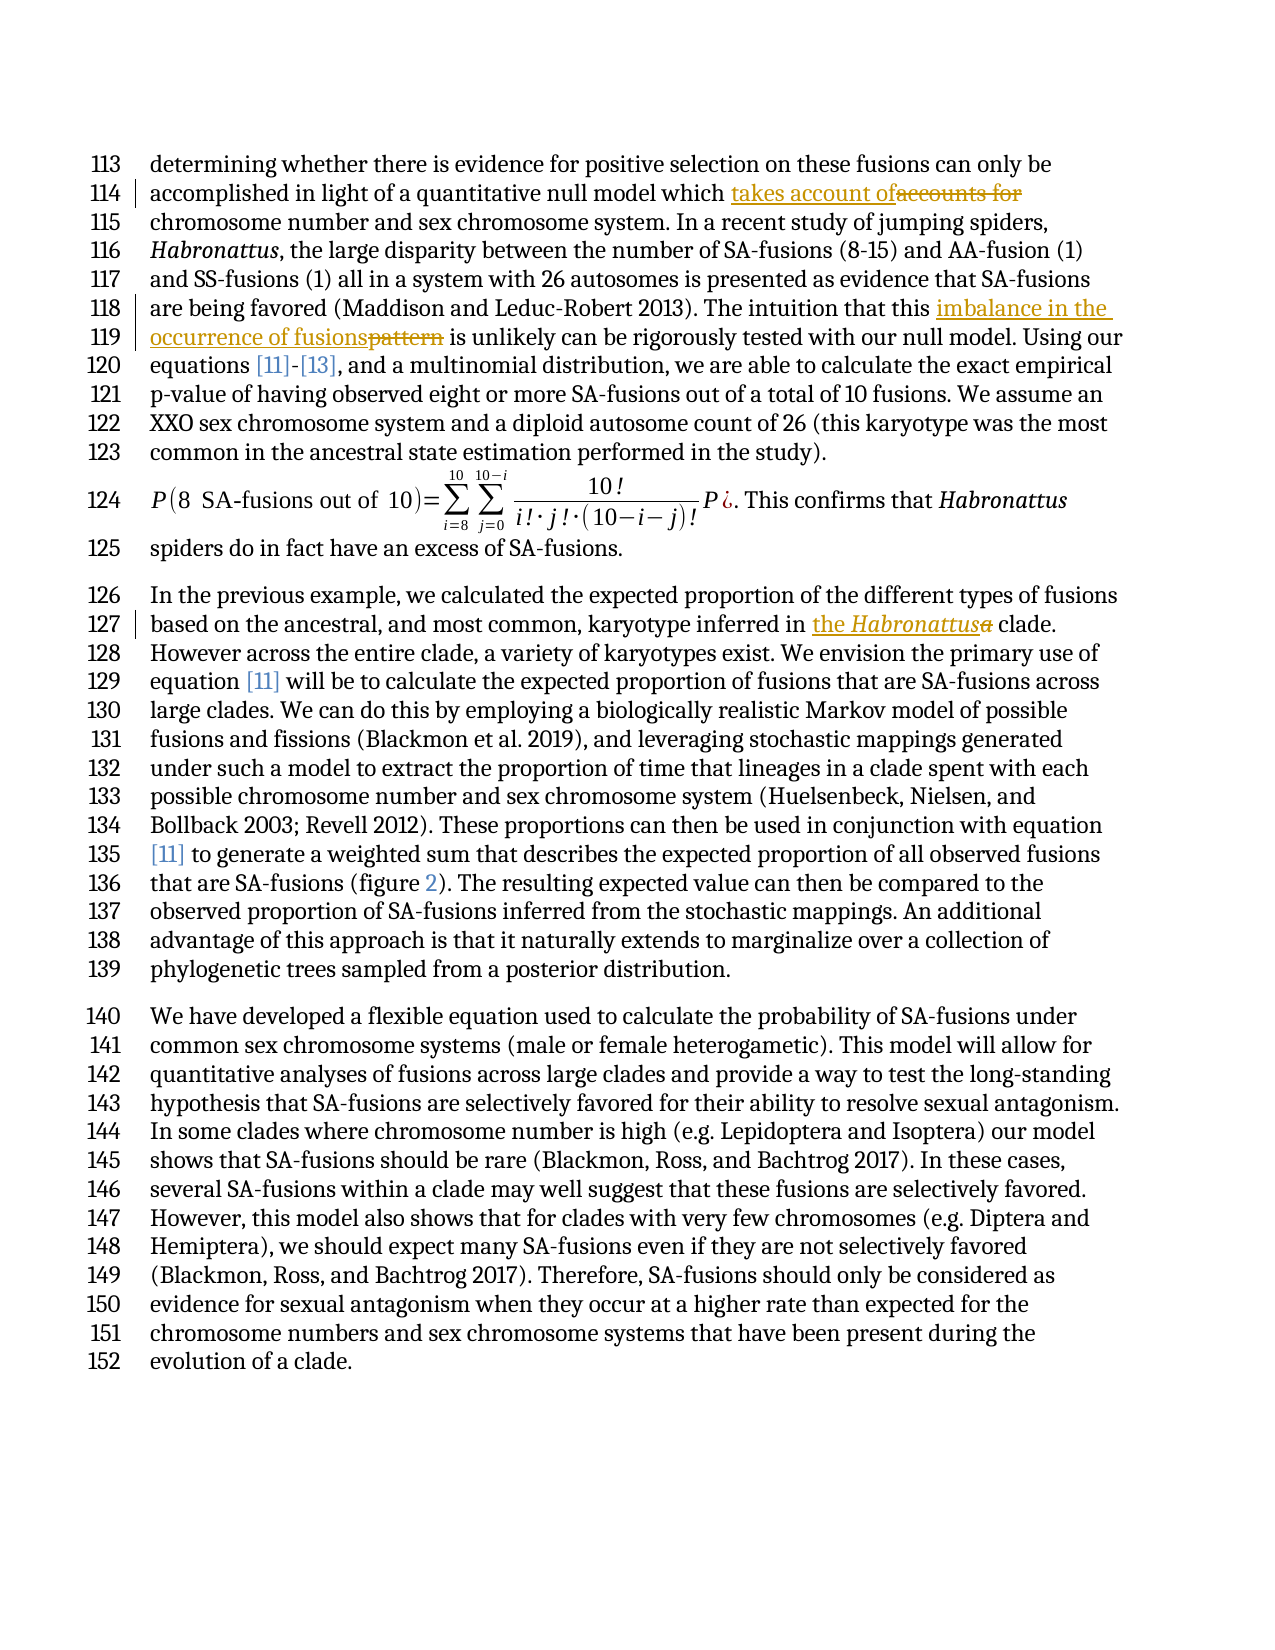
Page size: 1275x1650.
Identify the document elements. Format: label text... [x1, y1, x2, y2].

text In the previous example, we calculated the expected proportion of the different types of fusions based on the ancestral, and most common, karyotype inferred in clade. However across the entire clade, a variety of karyotypes exist. We envision the primary use of equation [11] will be to calculate the expected proportion of fusions that are SA-fusions across large clades. We can do this by employing a biologically realistic Markov model of possible fusions and fissions (Blackmon et al. 2019), and leveraging stochastic mappings generated under such a model to extract the proportion of time that lineages in a clade spent with each possible chromosome number and sex chromosome system (Huelsenbeck, Nielsen, and Bollback 2003; Revell 2012). These proportions can then be used in conjunction with equation [11] to generate a weighted sum that describes the expected proportion of all observed fusions that are SA-fusions (figure 2). The resulting expected value can then be compared to the observed proportion of SA-fusions inferred from the stochastic mappings. An additional advantage of this approach is that it naturally extends to marginalize over a collection of phylogenetic trees sampled from a posterior distribution. [150, 581, 1125, 983]
